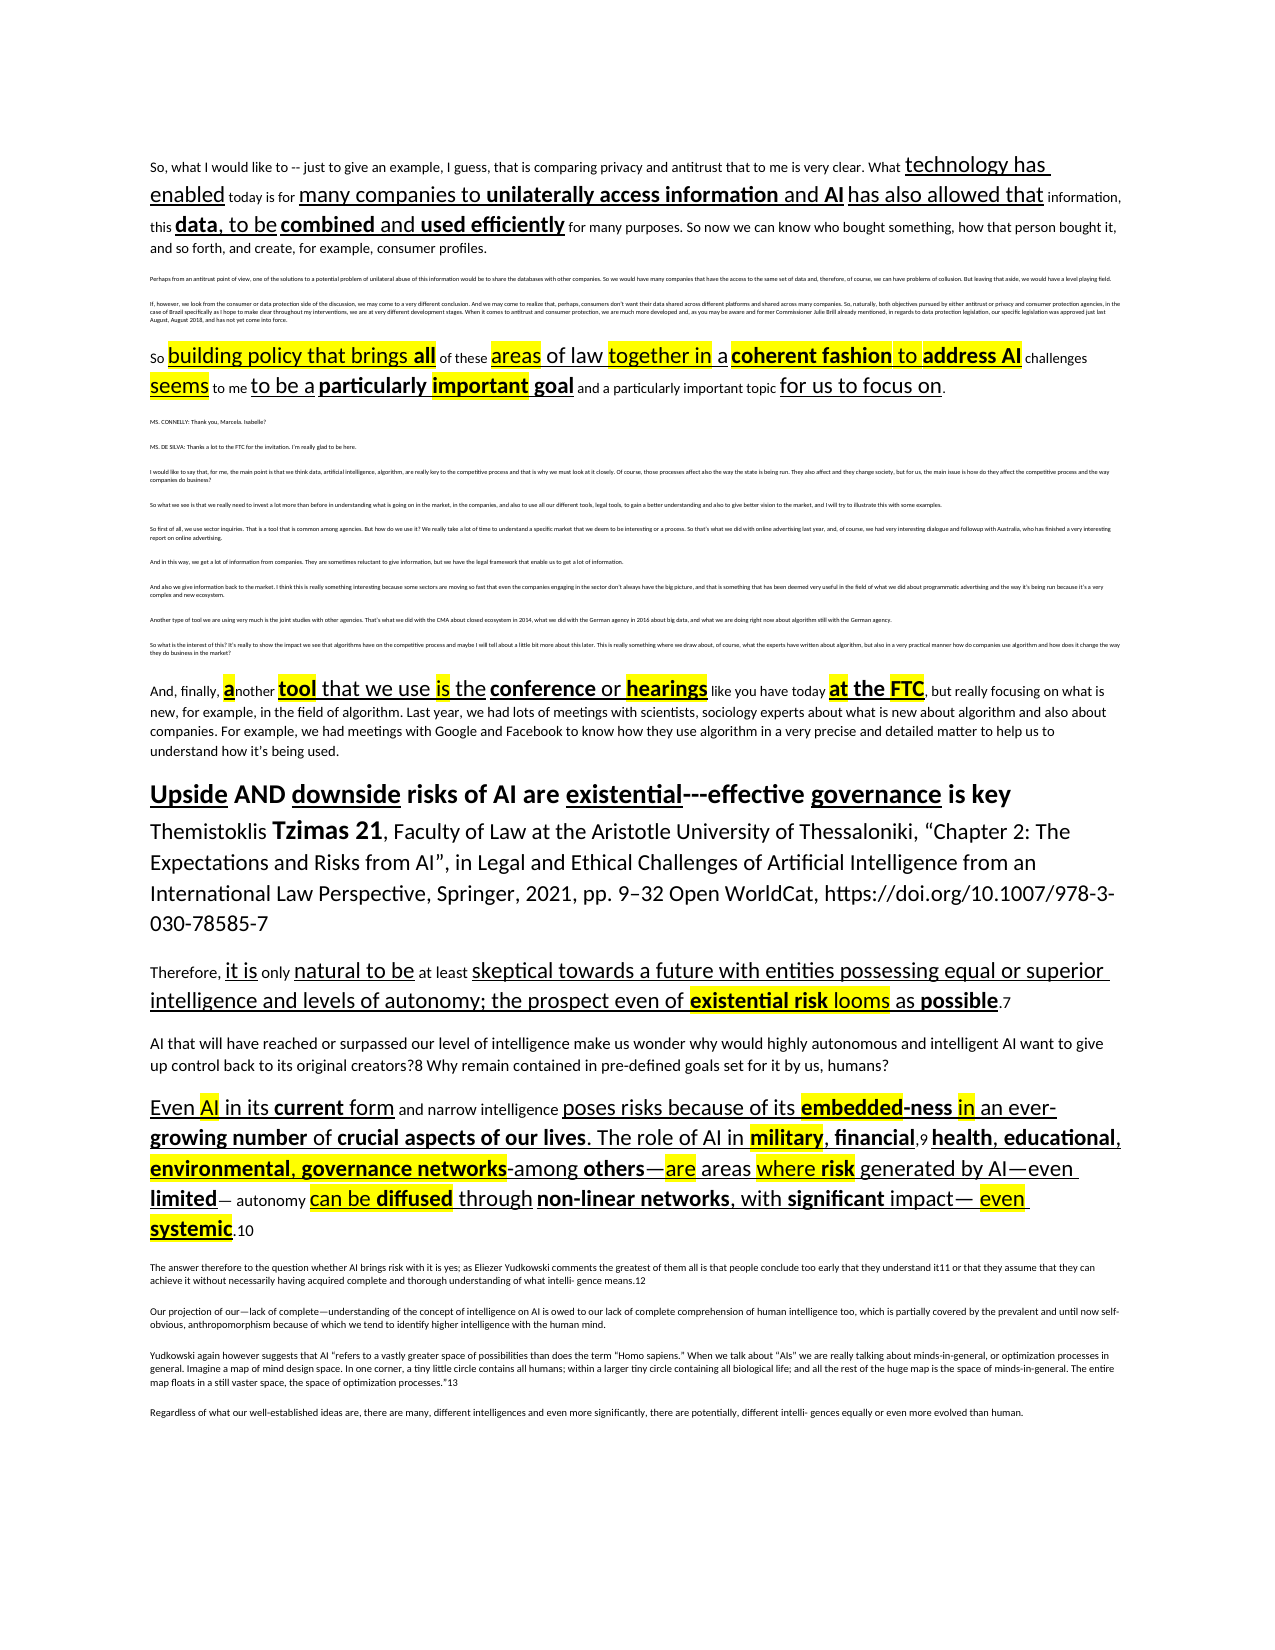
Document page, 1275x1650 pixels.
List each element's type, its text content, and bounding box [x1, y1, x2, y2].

text Even AI in its current form and narrow intelligence poses risks because of its embedded-ness in an ever-growing number of crucial aspects of our lives. The role of AI in military, ﬁnancial,9 health, educational, environmental, governance networks-among others—are areas where risk generated by AI—even limited— autonomy can be diffused through non-linear networks, with signiﬁcant impact— even systemic.10 [150, 1093, 1125, 1242]
subtitle Upside AND downside risks of AI are existential---effective governance is key [150, 778, 1125, 811]
text So, what I would like to -- just to give an example, I guess, that is comparing privacy and antitrust that to me is very clear. What technology has enabled today is for many companies to unilaterally access information and AI has also allowed that information, this data, to be combined and used efficiently for many purposes. So now we can know who bought something, how that person bought it, and so forth, and create, for example, consumer profiles. [150, 150, 1125, 258]
text Our projection of our—lack of complete—understanding of the concept of intelligence on AI is owed to our lack of complete comprehension of human intelligence too, which is partially covered by the prevalent and until now self- obvious, anthropomorphism because of which we tend to identify higher intelligence with the human mind. [150, 1305, 1125, 1331]
text AI that will have reached or surpassed our level of intelligence make us wonder why would highly autonomous and intelligent AI want to give up control back to its original creators?8 Why remain contained in pre-deﬁned goals set for it by us, humans? [150, 1033, 1125, 1075]
text So building policy that brings all of these areas of law together in a coherent fashion to address AI challenges seems to me to be a particularly important goal and a particularly important topic for us to focus on. [150, 341, 1125, 400]
text Yudkowski again however suggests that AI “refers to a vastly greater space of possibilities than does the term “Homo sapiens.” When we talk about “AIs” we are really talking about minds-in-general, or optimization processes in general. Imagine a map of mind design space. In one corner, a tiny little circle contains all humans; within a larger tiny circle containing all biological life; and all the rest of the huge map is the space of minds-in-general. The entire map ﬂoats in a still vaster space, the space of optimization processes.”13 [150, 1349, 1125, 1389]
text And, finally, another tool that we use is the conference or hearings like you have today at the FTC, but really focusing on what is new, for example, in the field of algorithm. Last year, we had lots of meetings with scientists, sociology experts about what is new about algorithm and also about companies. For example, we had meetings with Google and Facebook to know how they use algorithm in a very precise and detailed matter to help us to understand how it’s being used. [150, 674, 1125, 760]
text Therefore, it is only natural to be at least skeptical towards a future with entities possessing equal or superior intelligence and levels of autonomy; the prospect even of existential risk looms as possible.7 [150, 956, 1125, 1014]
text The answer therefore to the question whether AI brings risk with it is yes; as Eliezer Yudkowski comments the greatest of them all is that people conclude too early that they understand it11 or that they assume that they can achieve it without necessarily having acquired complete and thorough understanding of what intelli- gence means.12 [150, 1261, 1125, 1287]
text Themistoklis Tzimas 21, Faculty of Law at the Aristotle University of Thessaloniki, “Chapter 2: The Expectations and Risks from AI”, in Legal and Ethical Challenges of Artificial Intelligence from an International Law Perspective, Springer, 2021, pp. 9–32 Open WorldCat, https://doi.org/10.1007/978-3-030-78585-7 [150, 813, 1125, 937]
